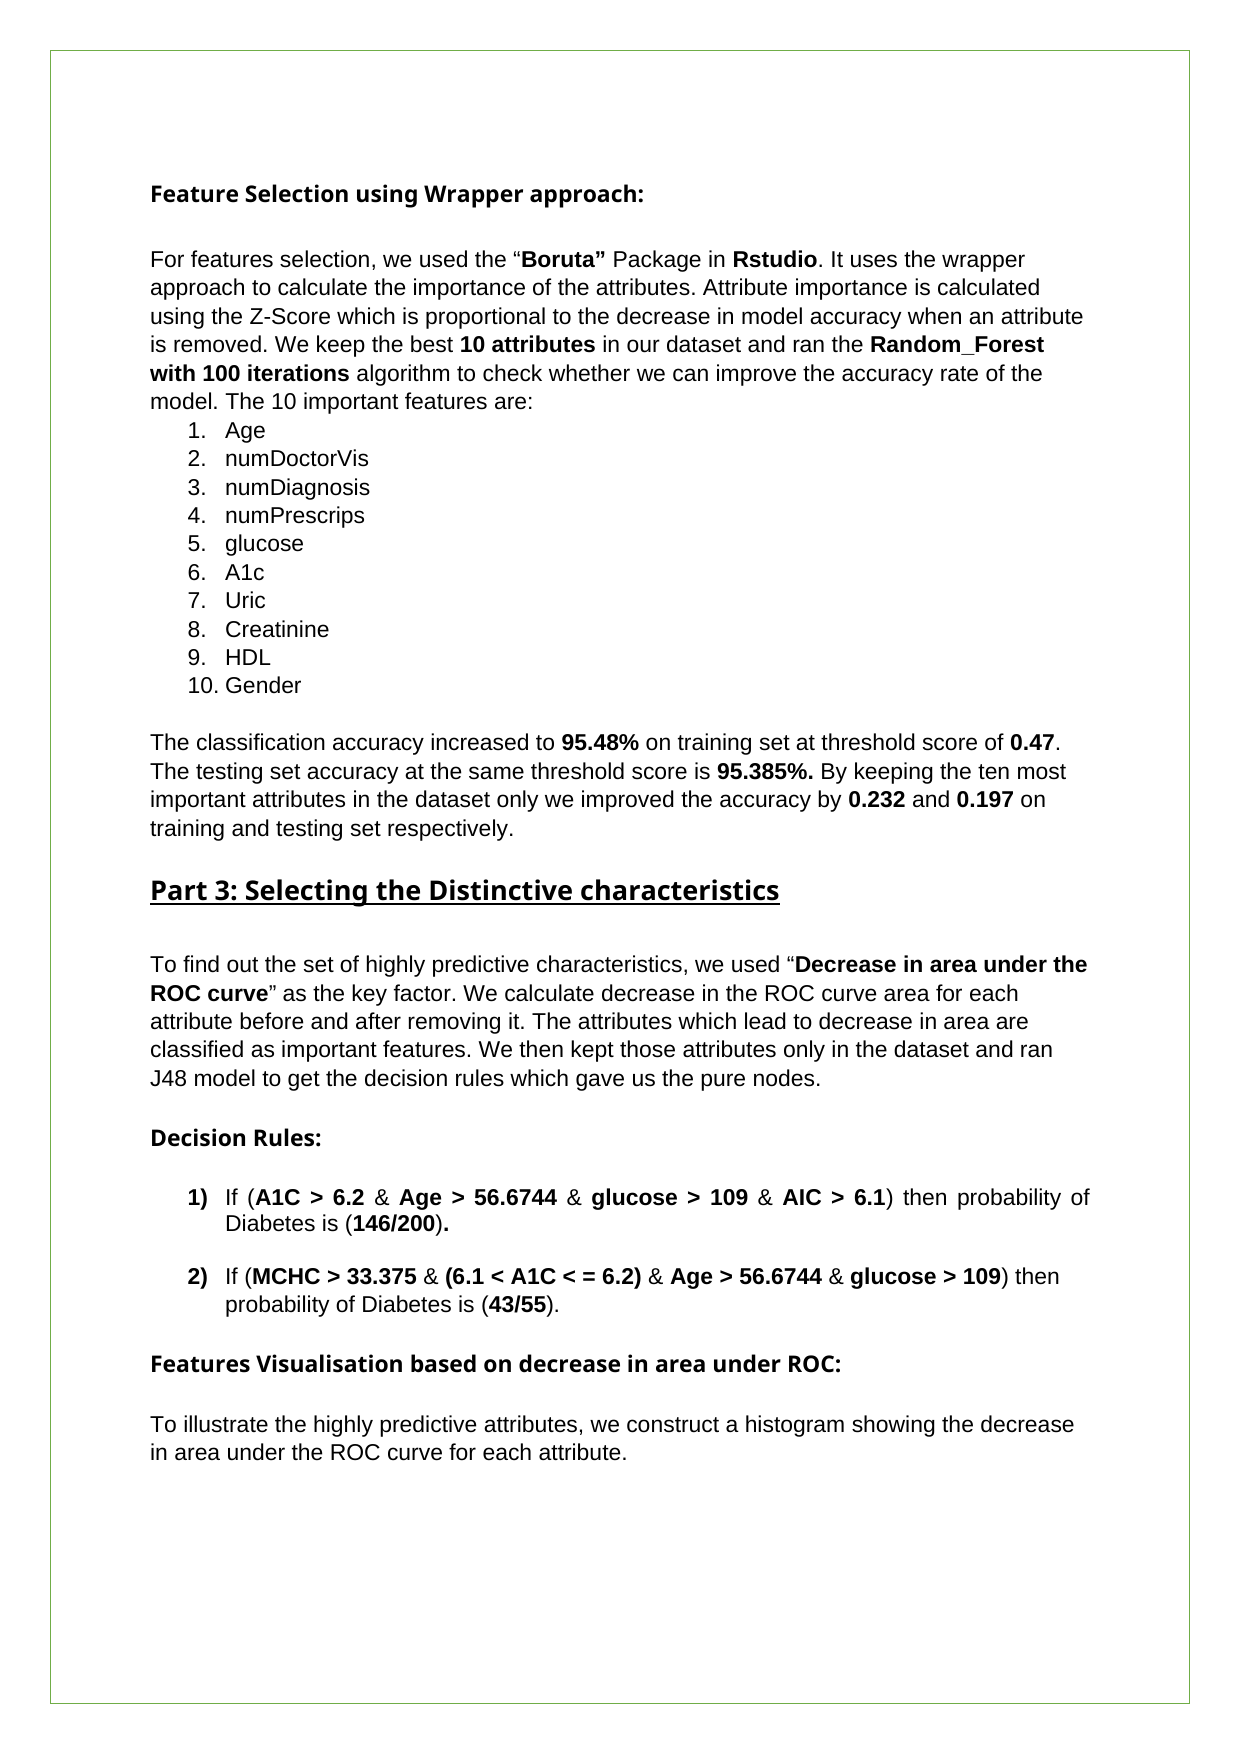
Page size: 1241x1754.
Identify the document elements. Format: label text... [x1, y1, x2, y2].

list For features selection, we used the “Boruta” Package in Rstudio. It uses the wrapper approach to calculate the importance of the attributes. Attribute importance is calculated using the Z-Score which is proportional to the decrease in model accuracy when an attribute is removed. We keep the best 10 attributes in our dataset and ran the Random_Forest with 100 iterations algorithm to check whether we can improve the accuracy rate of the model. The 10 important features are: [150, 246, 1090, 414]
list Gender [187, 672, 1090, 699]
list If (MCHC > 33.375 & (6.1 < A1C < = 6.2) & Age > 56.6744 & glucose > 109) then probability of Diabetes is (43/55). [187, 1263, 1090, 1318]
list HDL [187, 644, 1090, 670]
list numPrescrips [187, 502, 1090, 528]
list glucose [187, 530, 1090, 557]
list Features Visualisation based on decrease in area under ROC: [150, 1348, 1090, 1379]
list Age [187, 417, 1090, 443]
list numDiagnosis [187, 473, 1090, 500]
list Decision Rules: [150, 1122, 1090, 1153]
list Uric [187, 587, 1090, 613]
list A1c [187, 559, 1090, 585]
list To illustrate the highly predictive attributes, we construct a histogram showing the decrease in area under the ROC curve for each attribute. [150, 1411, 1090, 1465]
list The classification accuracy increased to 95.48% on training set at threshold score of 0.47. The testing set accuracy at the same threshold score is 95.385%. By keeping the ten most important attributes in the dataset only we improved the accuracy by 0.232 and 0.197 on training and testing set respectively. [150, 729, 1090, 841]
list If (A1C > 6.2 & Age > 56.6744 & glucose > 109 & AIC > 6.1) then probability of Diabetes is (146/200). [187, 1184, 1090, 1237]
list Part 3: Selecting the Distinctive characteristics [150, 872, 1090, 908]
list Feature Selection using Wrapper approach: [150, 178, 1090, 210]
list Creatinine [187, 616, 1090, 642]
list numDoctorVis [187, 445, 1090, 471]
list To find out the set of highly predictive characteristics, we used “Decrease in area under the ROC curve” as the key factor. We calculate decrease in the ROC curve area for each attribute before and after removing it. The attributes which lead to decrease in area are classified as important features. We then kept those attributes only in the dataset and ran J48 model to get the decision rules which gave us the pure nodes. [150, 951, 1090, 1091]
